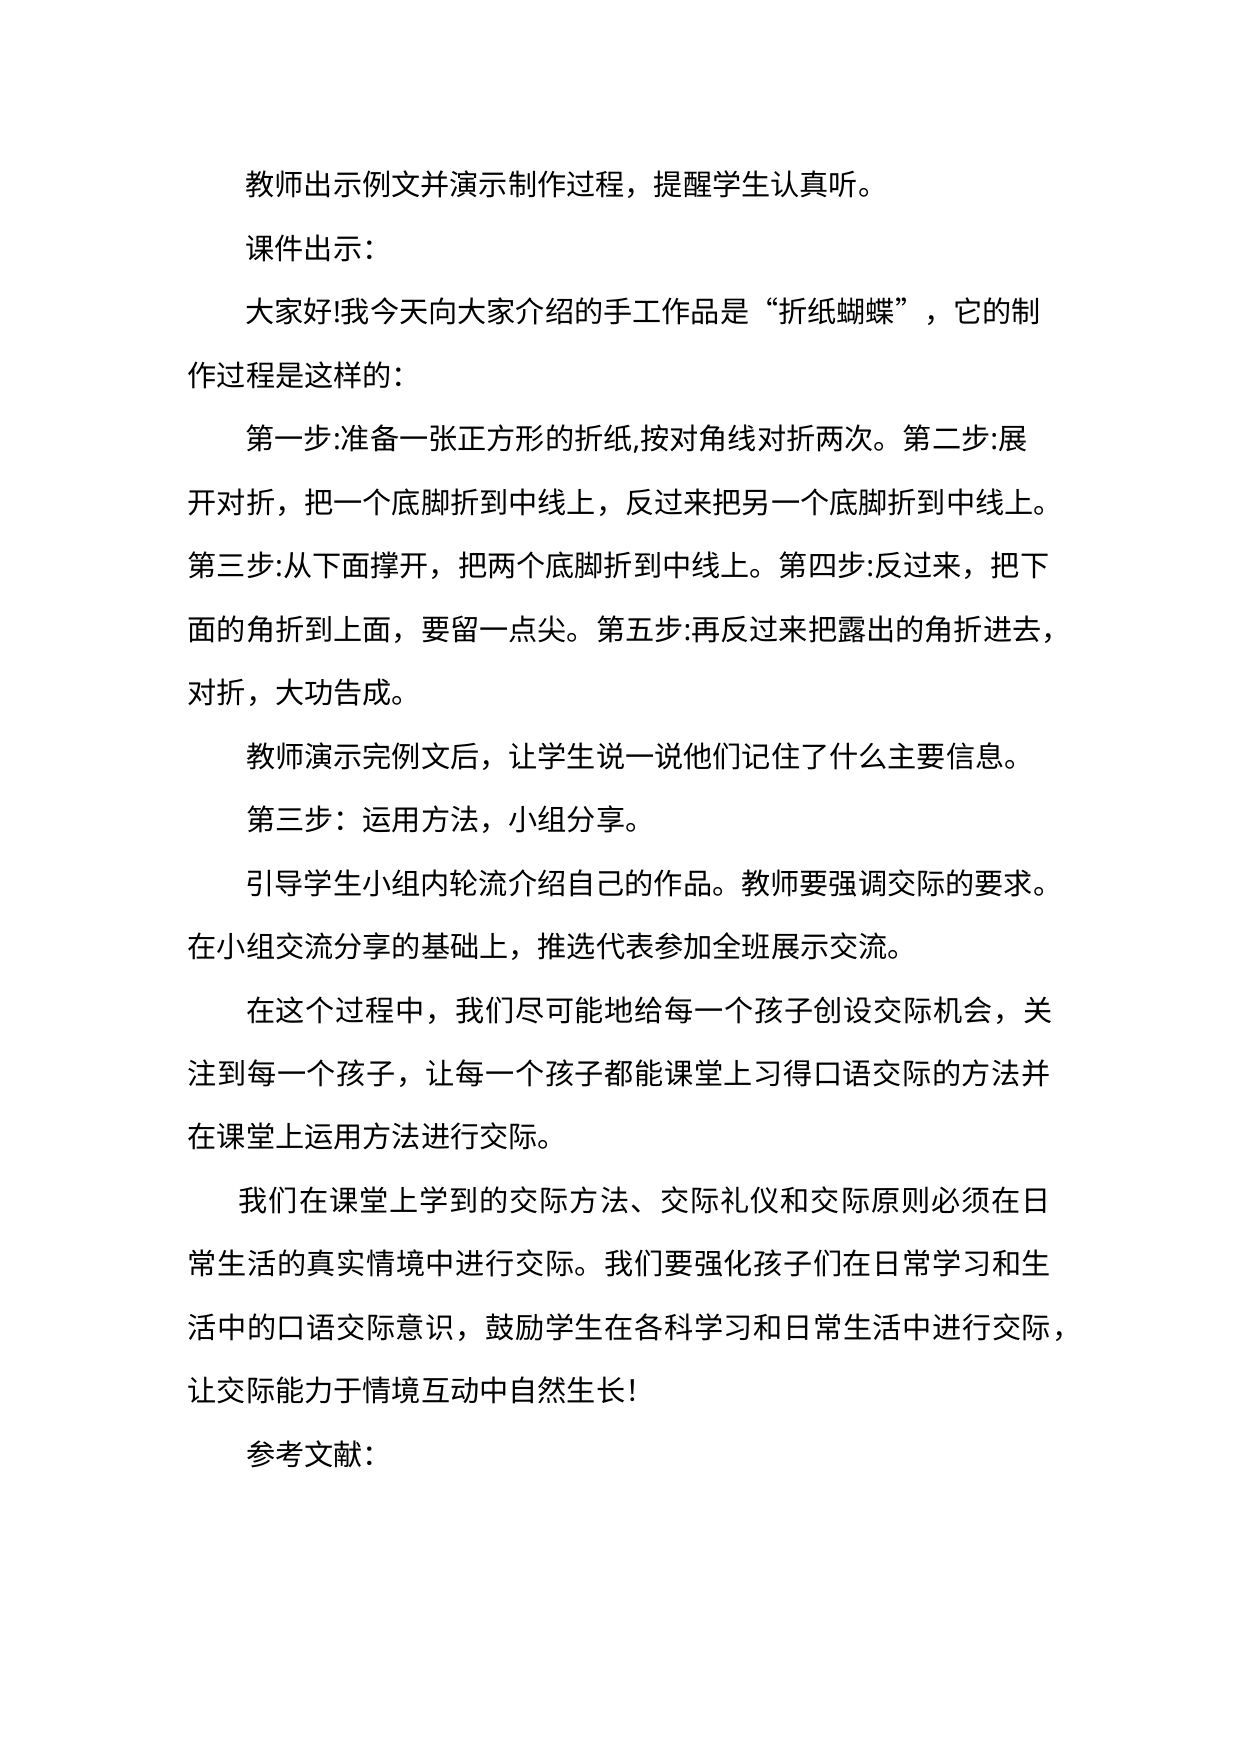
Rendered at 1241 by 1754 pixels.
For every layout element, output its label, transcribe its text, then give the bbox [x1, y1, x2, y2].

text 大家好!我今天向大家介绍的手工作品是“折纸蝴蝶”，它的制作过程是这样的： [187, 289, 1053, 395]
text 课件出示： [187, 225, 1053, 268]
text 在这个过程中，我们尽可能地给每一个孩子创设交际机会，关注到每一个孩子，让每一个孩子都能课堂上习得口语交际的方法并在课堂上运用方法进行交际。 [187, 987, 1053, 1156]
text 第三步：运用方法，小组分享。 [187, 797, 1053, 839]
text 我们在课堂上学到的交际方法、交际礼仪和交际原则必须在日常生活的真实情境中进行交际。我们要强化孩子们在日常学习和生活中的口语交际意识，鼓励学生在各科学习和日常生活中进行交际，让交际能力于情境互动中自然生长！ [187, 1177, 1053, 1410]
text 引导学生小组内轮流介绍自己的作品。教师要强调交际的要求。在小组交流分享的基础上，推选代表参加全班展示交流。 [187, 860, 1053, 966]
text 教师演示完例文后，让学生说一说他们记住了什么主要信息。 [187, 733, 1053, 776]
text 第一步:准备一张正方形的折纸,按对角线对折两次。第二步:展开对折，把一个底脚折到中线上，反过来把另一个底脚折到中线上。第三步:从下面撑开，把两个底脚折到中线上。第四步:反过来，把下面的角折到上面，要留一点尖。第五步:再反过来把露出的角折进去，对折，大功告成。 [187, 416, 1053, 712]
text 教师出示例文并演示制作过程，提醒学生认真听。 [187, 162, 1053, 204]
text 参考文献： [187, 1431, 1053, 1473]
